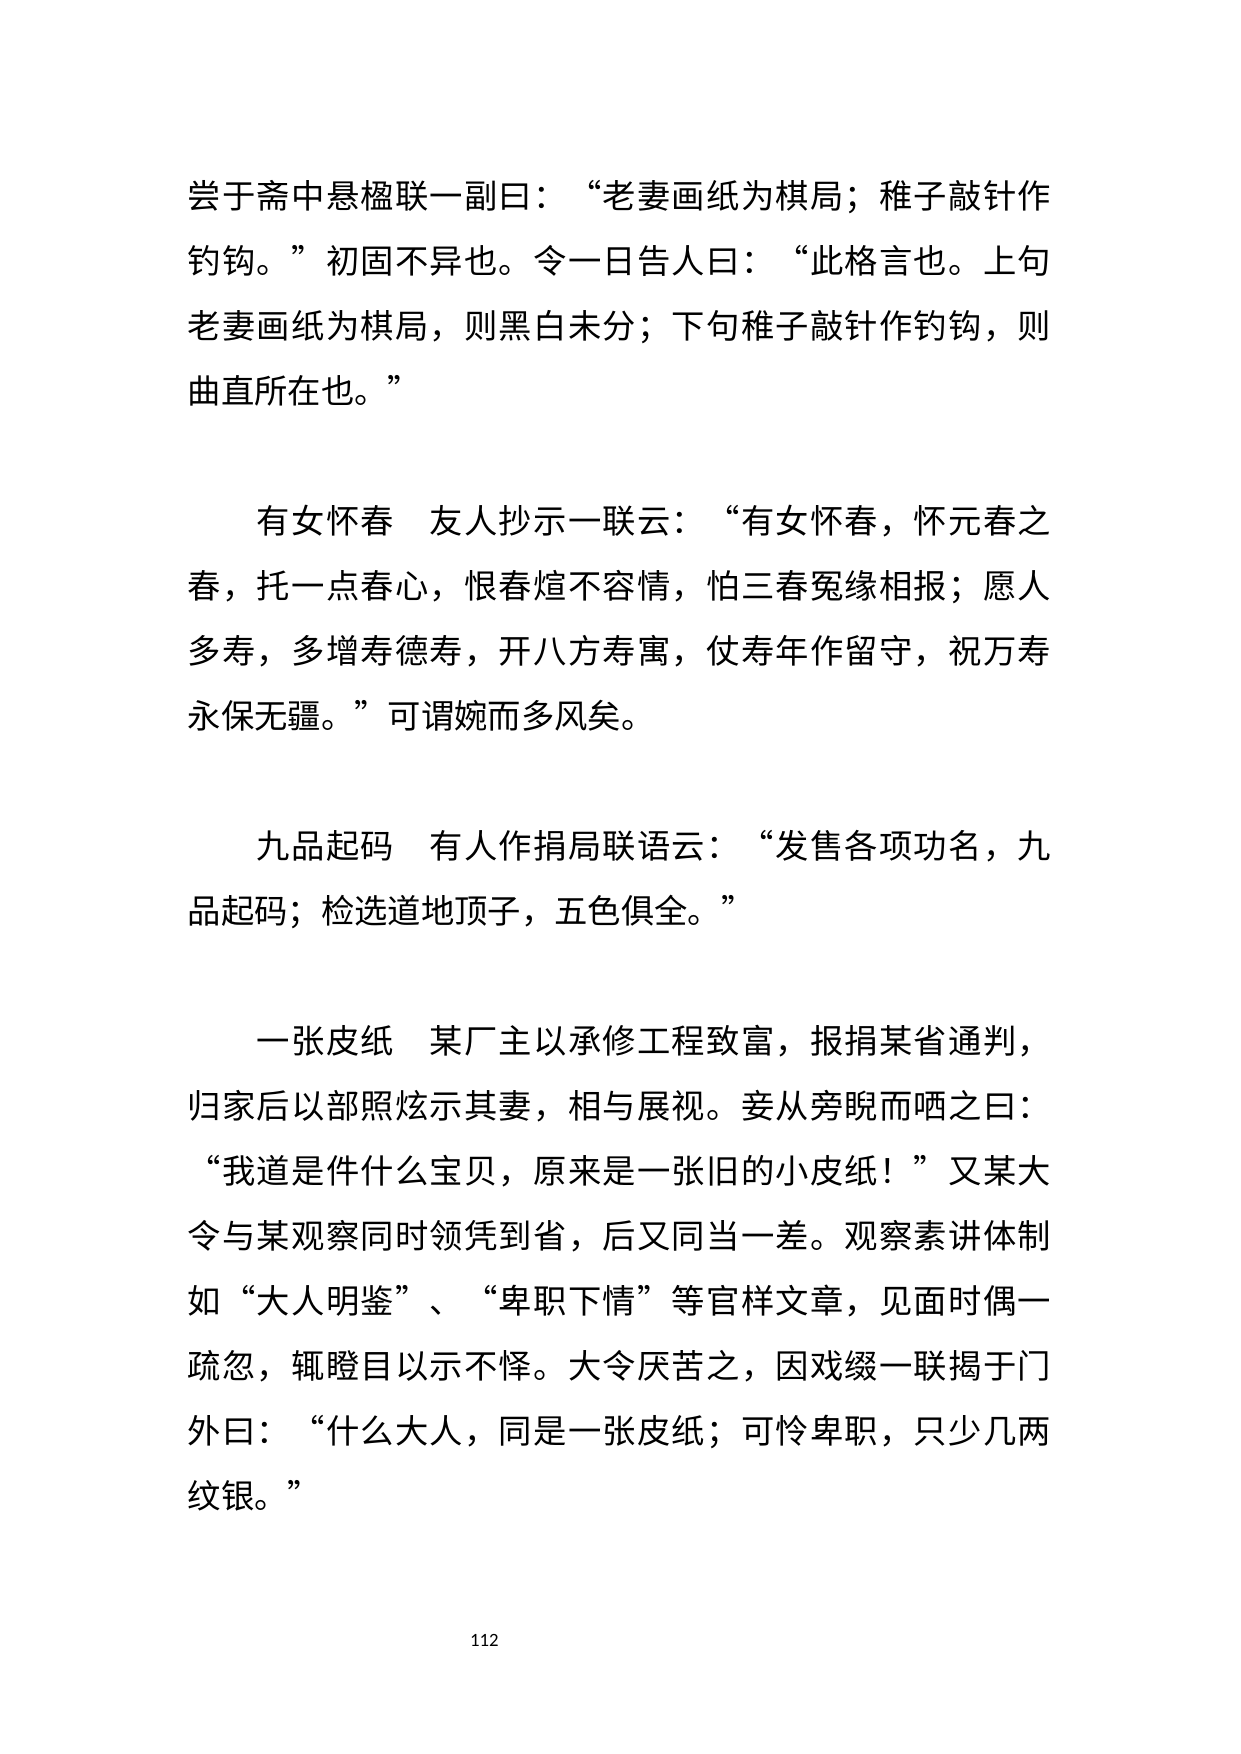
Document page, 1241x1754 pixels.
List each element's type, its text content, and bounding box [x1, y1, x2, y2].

text 一张皮纸 某厂主以承修工程致富，报捐某省通判，归家后以部照炫示其妻，相与展视。妾从旁睨而哂之曰：“我道是件什么宝贝，原来是一张旧的小皮纸！”又某大令与某观察同时领凭到省，后又同当一差。观察素讲体制，如“大人明鉴”、“卑职下情”等官样文章，见面时偶一疏忽，辄瞪目以示不怿。大令厌苦之，因戏缀一联揭于门外曰：“什么大人，同是一张皮纸；可怜卑职，只少几两纹银。” [187, 1007, 1053, 1527]
text 九品起码 有人作捐局联语云：“发售各项功名，九品起码；检选道地顶子，五色俱全。” [187, 812, 1053, 942]
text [187, 162, 1053, 422]
text 有女怀春 友人抄示一联云：“有女怀春，怀元春之春，托一点春心，恨春煊不容情，怕三春冤缘相报；愿人多寿，多增寿德寿，开八方寿寓，仗寿年作留守，祝万寿永保无疆。”可谓婉而多风矣。 [187, 487, 1053, 747]
